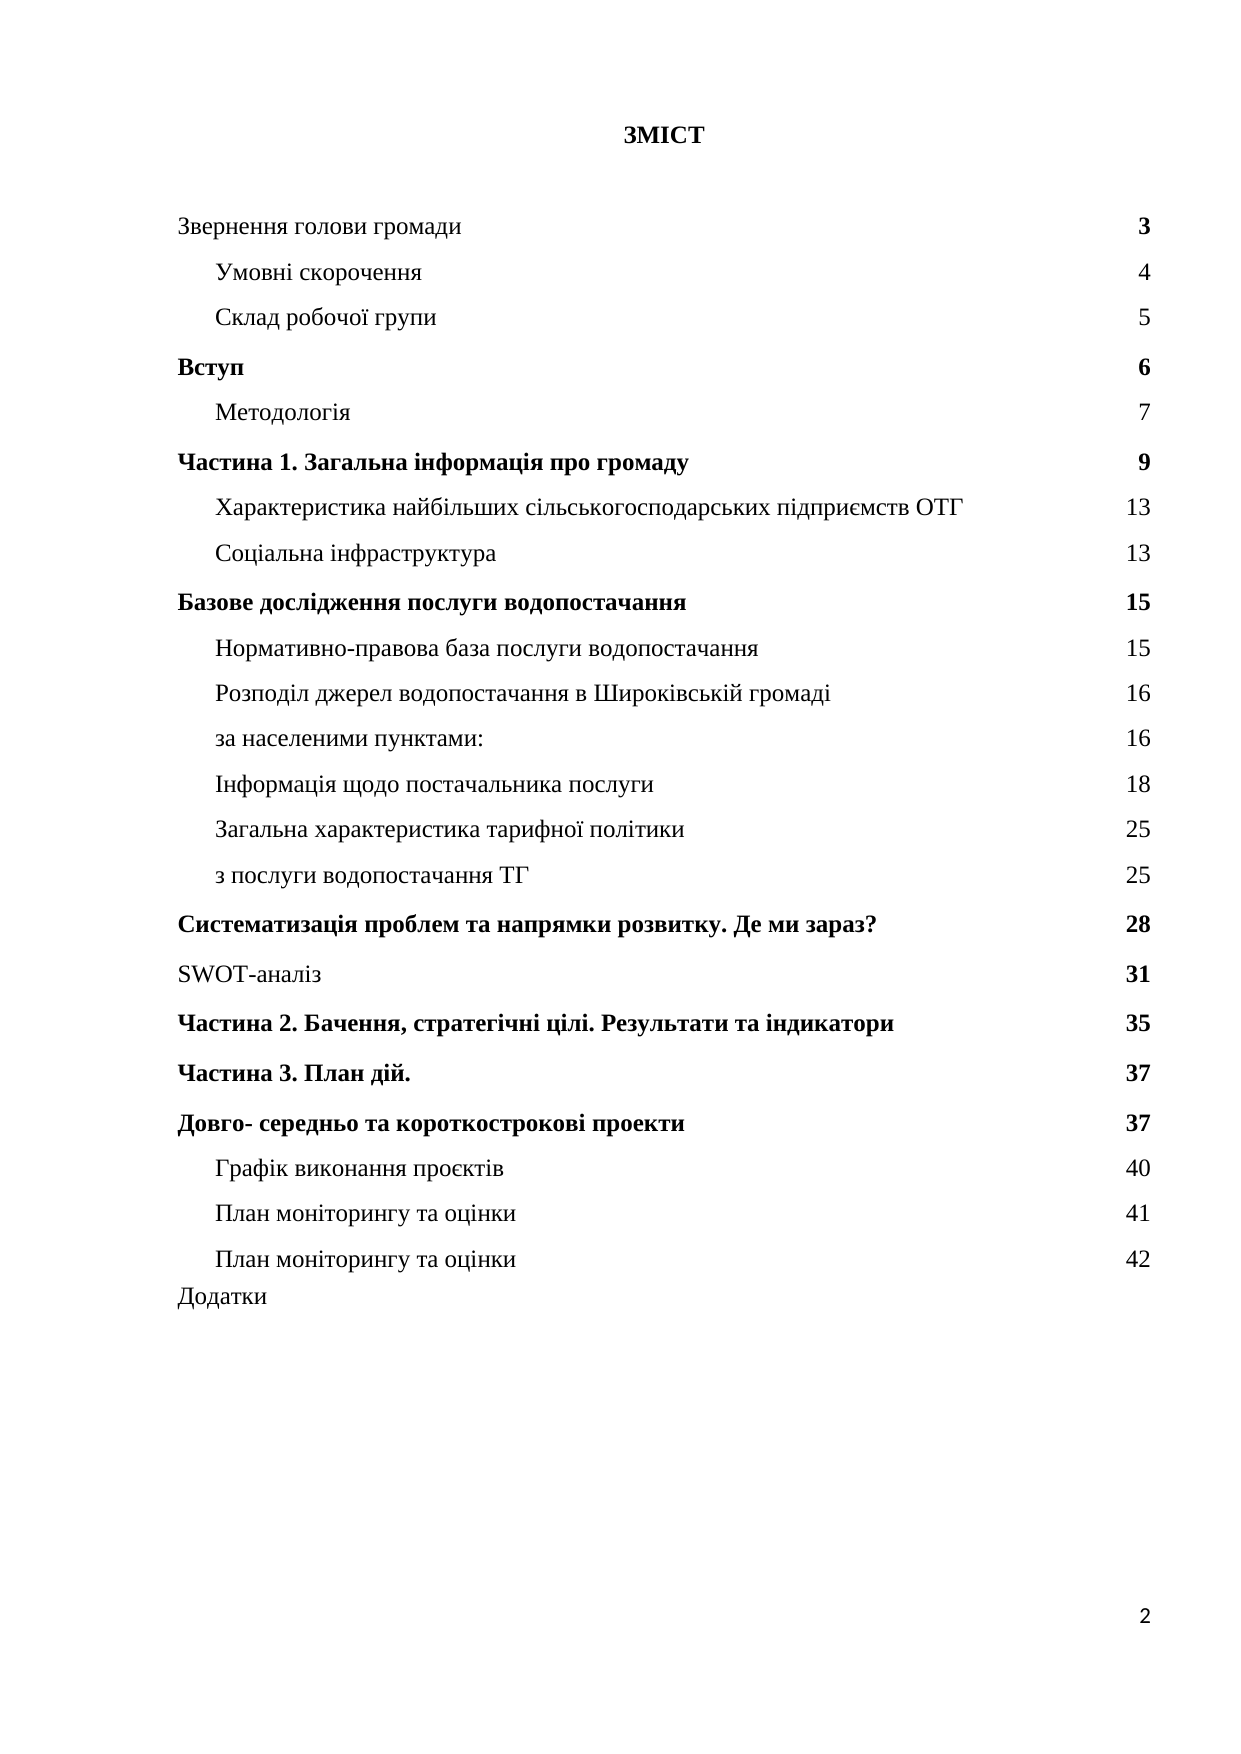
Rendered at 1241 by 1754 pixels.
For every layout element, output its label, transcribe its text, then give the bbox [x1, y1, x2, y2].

text ЗМІСТ [177, 121, 1151, 149]
text Додатки [177, 1281, 1151, 1310]
